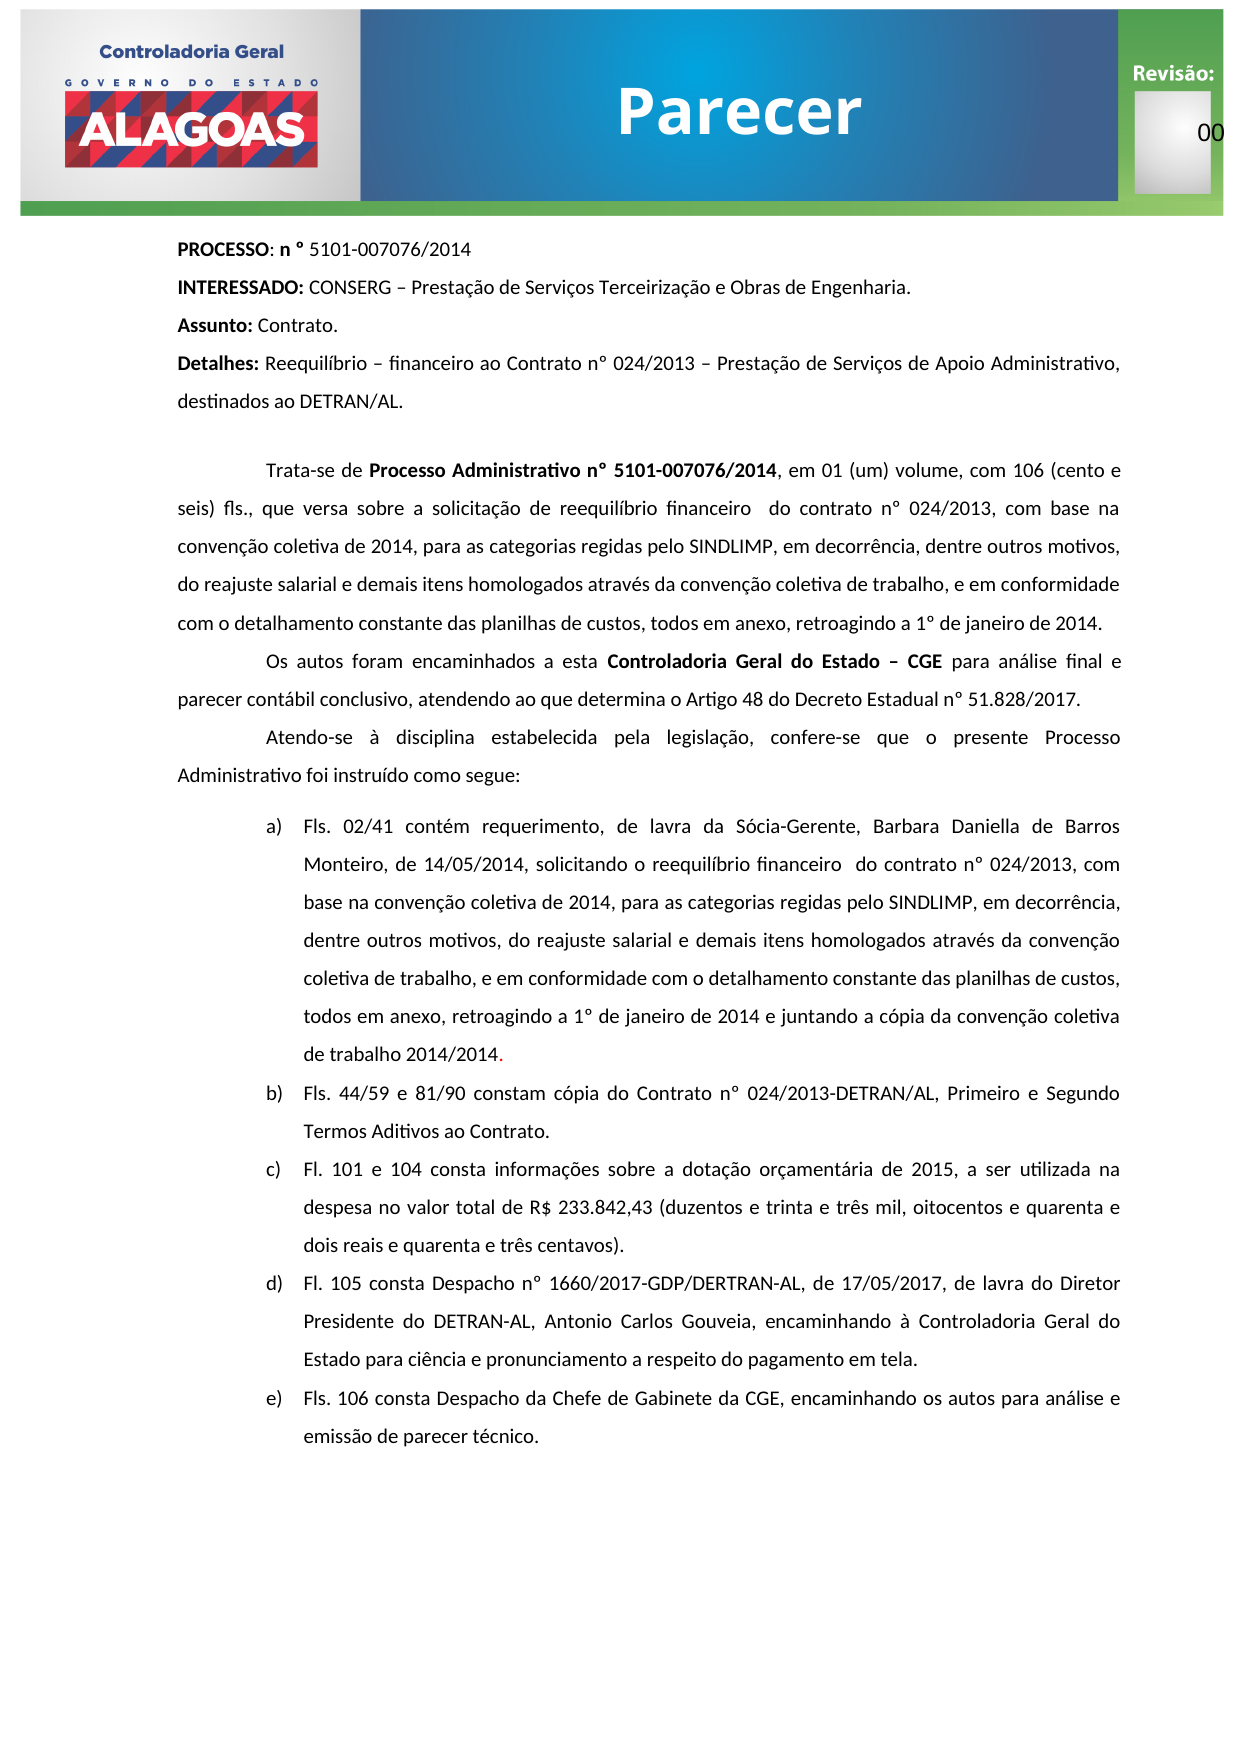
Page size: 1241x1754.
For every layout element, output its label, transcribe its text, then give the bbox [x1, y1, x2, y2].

list Fls. 02/41 contém requerimento, de lavra da Sócia-Gerente, Barbara Daniella de Barros Monteiro, de 14/05/2014, solicitando o reequilíbrio financeiro do contrato nº 024/2013, com base na convenção coletiva de 2014, para as categorias regidas pelo SINDLIMP, em decorrência, dentre outros motivos, do reajuste salarial e demais itens homologados através da convenção coletiva de trabalho, e em conformidade com o detalhamento constante das planilhas de custos, todos em anexo, retroagindo a 1º de janeiro de 2014 e juntando a cópia da convenção coletiva de trabalho 2014/2014. [266, 813, 1122, 1067]
text Trata-se de Processo Administrativo nº 5101-007076/2014, em 01 (um) volume, com 106 (cento e seis) fls., que versa sobre a solicitação de reequilíbrio financeiro do contrato nº 024/2013, com base na convenção coletiva de 2014, para as categorias regidas pelo SINDLIMP, em decorrência, dentre outros motivos, do reajuste salarial e demais itens homologados através da convenção coletiva de trabalho, e em conformidade com o detalhamento constante das planilhas de custos, todos em anexo, retroagindo a 1º de janeiro de 2014. [177, 457, 1122, 635]
text INTERESSADO: CONSERG – Prestação de Serviços Terceirização e Obras de Engenharia. [177, 274, 1122, 300]
list Fls. 106 consta Despacho da Chefe de Gabinete da CGE, encaminhando os autos para análise e emissão de parecer técnico. [266, 1385, 1122, 1448]
list Fl. 101 e 104 consta informações sobre a dotação orçamentária de 2015, a ser utilizada na despesa no valor total de R$ 233.842,43 (duzentos e trinta e três mil, oitocentos e quarenta e dois reais e quarenta e três centavos). [266, 1156, 1122, 1258]
picture [1214, 125, 1222, 139]
text Os autos foram encaminhados a esta Controladoria Geral do Estado – CGE para análise final e parecer contábil conclusivo, atendendo ao que determina o Artigo 48 do Decreto Estadual nº 51.828/2017. [177, 648, 1122, 711]
list Fls. 44/59 e 81/90 constam cópia do Contrato nº 024/2013-DETRAN/AL, Primeiro e Segundo Termos Aditivos ao Contrato. [266, 1080, 1122, 1143]
text Assunto: Contrato. [177, 312, 1122, 338]
text Detalhes: Reequilíbrio – financeiro ao Contrato nº 024/2013 – Prestação de Serviços de Apoio Administrativo, destinados ao DETRAN/AL. [177, 351, 1122, 414]
text Atendo-se à disciplina estabelecida pela legislação, confere-se que o presente Processo Administrativo foi instruído como segue: [177, 724, 1122, 788]
text PROCESSO: n º 5101-007076/2014 [177, 236, 1122, 262]
picture [20, 9, 1224, 216]
list Fl. 105 consta Despacho nº 1660/2017-GDP/DERTRAN-AL, de 17/05/2017, de lavra do Diretor Presidente do DETRAN-AL, Antonio Carlos Gouveia, encaminhando à Controladoria Geral do Estado para ciência e pronunciamento a respeito do pagamento em tela. [266, 1270, 1122, 1372]
